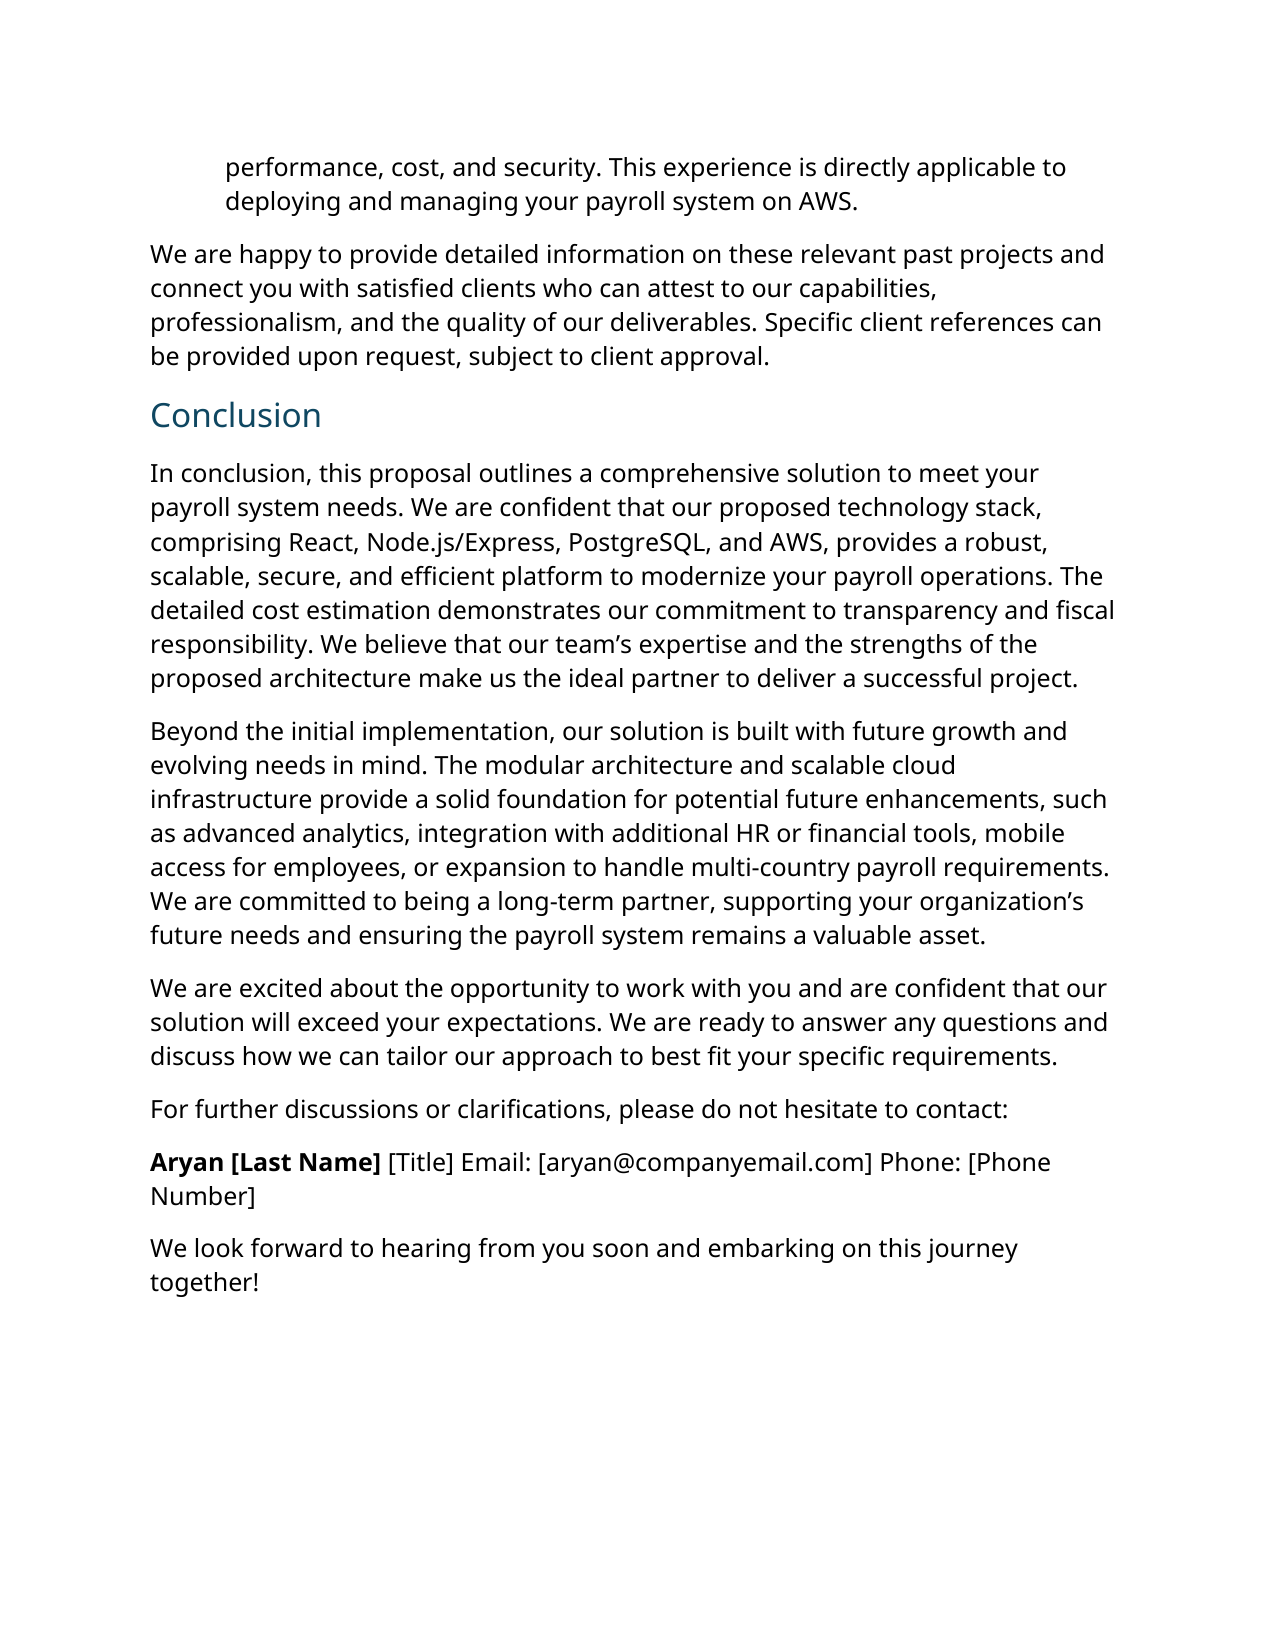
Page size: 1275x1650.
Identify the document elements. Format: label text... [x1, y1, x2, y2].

text In conclusion, this proposal outlines a comprehensive solution to meet your payroll system needs. We are confident that our proposed technology stack, comprising React, Node.js/Express, PostgreSQL, and AWS, provides a robust, scalable, secure, and efficient platform to modernize your payroll operations. The detailed cost estimation demonstrates our commitment to transparency and fiscal responsibility. We believe that our team’s expertise and the strengths of the proposed architecture make us the ideal partner to deliver a successful project. [150, 456, 1125, 694]
text We are happy to provide detailed information on these relevant past projects and connect you with satisfied clients who can attest to our capabilities, professionalism, and the quality of our deliverables. Specific client references can be provided upon request, subject to client approval. [150, 237, 1125, 373]
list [187, 150, 1125, 218]
text Aryan [Last Name] [Title] Email: [aryan@companyemail.com] Phone: [Phone Number] [150, 1144, 1125, 1212]
subtitle Conclusion [150, 392, 1125, 437]
text We look forward to hearing from you soon and embarking on this journey together! [150, 1231, 1125, 1299]
text We are excited about the opportunity to work with you and are confident that our solution will exceed your expectations. We are ready to answer any questions and discuss how we can tailor our approach to best fit your specific requirements. [150, 970, 1125, 1073]
text For further discussions or clarifications, please do not hesitate to contact: [150, 1091, 1125, 1125]
text Beyond the initial implementation, our solution is built with future growth and evolving needs in mind. The modular architecture and scalable cloud infrastructure provide a solid foundation for potential future enhancements, such as advanced analytics, integration with additional HR or financial tools, mobile access for employees, or expansion to handle multi-country payroll requirements. We are committed to being a long-term partner, supporting your organization’s future needs and ensuring the payroll system remains a valuable asset. [150, 713, 1125, 952]
